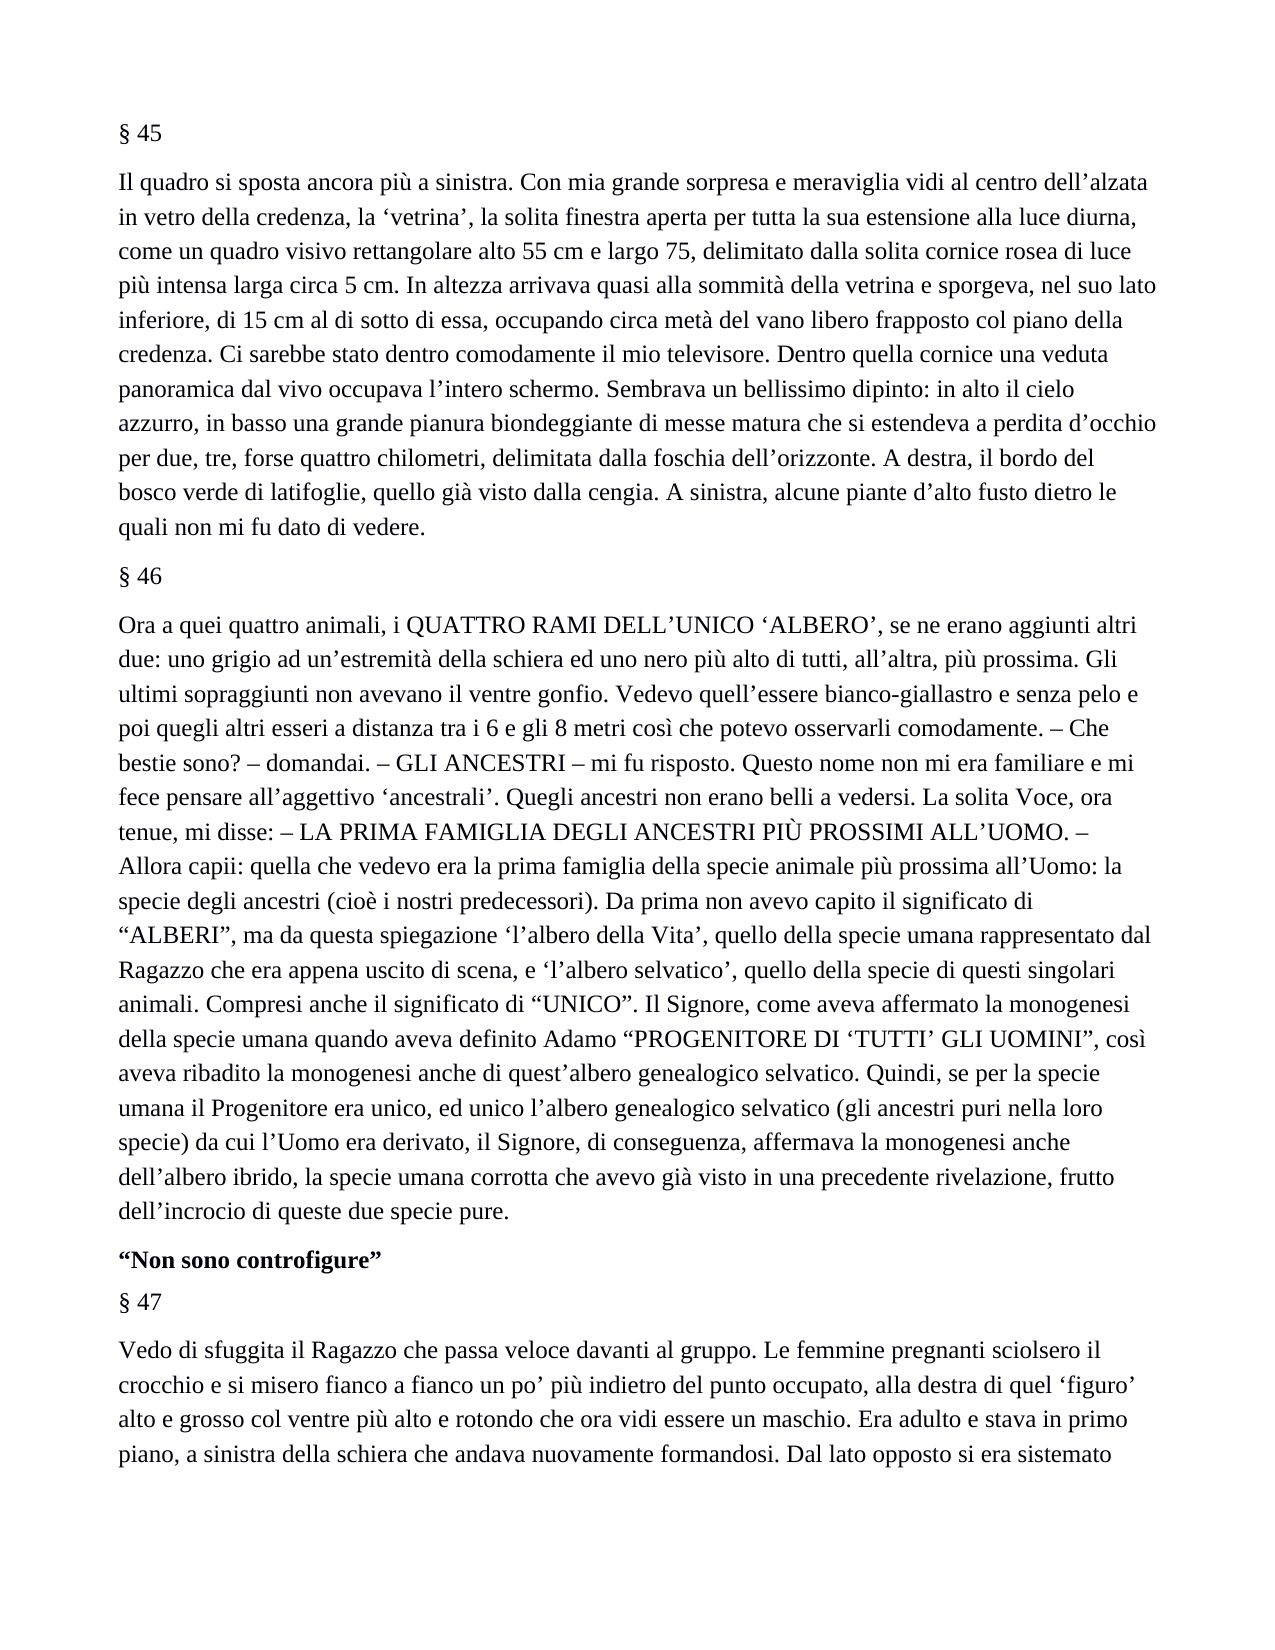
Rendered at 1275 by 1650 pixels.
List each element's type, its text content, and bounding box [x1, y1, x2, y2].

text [118, 1336, 1157, 1468]
subtitle “Non sono controfigure” [118, 1245, 1157, 1274]
text Ora a quei quattro animali, i QUATTRO RAMI DELL’UNICO ‘ALBERO’, se ne erano aggiunti altri due: uno grigio ad un’estremità della schiera ed uno nero più alto di tutti, all’altra, più prossima. Gli ultimi sopraggiunti non avevano il ventre gonfio. Vedevo quell’essere bianco-giallastro e senza pelo e poi quegli altri esseri a distanza tra i 6 e gli 8 metri così che potevo osservarli comodamente. – Che bestie sono? – domandai. – GLI ANCESTRI – mi fu risposto. Questo nome non mi era familiare e mi fece pensare all’aggettivo ‘ancestrali’. Quegli ancestri non erano belli a vedersi. La solita Voce, ora tenue, mi disse: – LA PRIMA FAMIGLIA DEGLI ANCESTRI PIÙ PROSSIMI ALL’UOMO. – Allora capii: quella che vedevo era la prima famiglia della specie animale più prossima all’Uomo: la specie degli ancestri (cioè i nostri predecessori). Da prima non avevo capito il significato di “ALBERI”, ma da questa spiegazione ‘l’albero della Vita’, quello della specie umana rappresentato dal Ragazzo che era appena uscito di scena, e ‘l’albero selvatico’, quello della specie di questi singolari animali. Compresi anche il significato di “UNICO”. Il Signore, come aveva affermato la monogenesi della specie umana quando aveva definito Adamo “PROGENITORE DI ‘TUTTI’ GLI UOMINI”, così aveva ribadito la monogenesi anche di quest’albero genealogico selvatico. Quindi, se per la specie umana il Progenitore era unico, ed unico l’albero genealogico selvatico (gli ancestri puri nella loro specie) da cui l’Uomo era derivato, il Signore, di conseguenza, affermava la monogenesi anche dell’albero ibrido, la specie umana corrotta che avevo già visto in una precedente rivelazione, frutto dell’incrocio di queste due specie pure. [118, 610, 1157, 1225]
text § 47 [118, 1287, 1157, 1315]
text Il quadro si sposta ancora più a sinistra. Con mia grande sorpresa e meraviglia vidi al centro dell’alzata in vetro della credenza, la ‘vetrina’, la solita finestra aperta per tutta la sua estensione alla luce diurna, come un quadro visivo rettangolare alto 55 cm e largo 75, delimitato dalla solita cornice rosea di luce più intensa larga circa 5 cm. In altezza arrivava quasi alla sommità della vetrina e sporgeva, nel suo lato inferiore, di 15 cm al di sotto di essa, occupando circa metà del vano libero frapposto col piano della credenza. Ci sarebbe stato dentro comodamente il mio televisore. Dentro quella cornice una veduta panoramica dal vivo occupava l’intero schermo. Sembrava un bellissimo dipinto: in alto il cielo azzurro, in basso una grande pianura biondeggiante di messe matura che si estendeva a perdita d’occhio per due, tre, forse quattro chilometri, delimitata dalla foschia dell’orizzonte. A destra, il bordo del bosco verde di latifoglie, quello già visto dalla cengia. A sinistra, alcune piante d’alto fusto dietro le quali non mi fu dato di vedere. [118, 167, 1157, 541]
text § 46 [118, 561, 1157, 590]
text § 45 [118, 118, 1157, 147]
